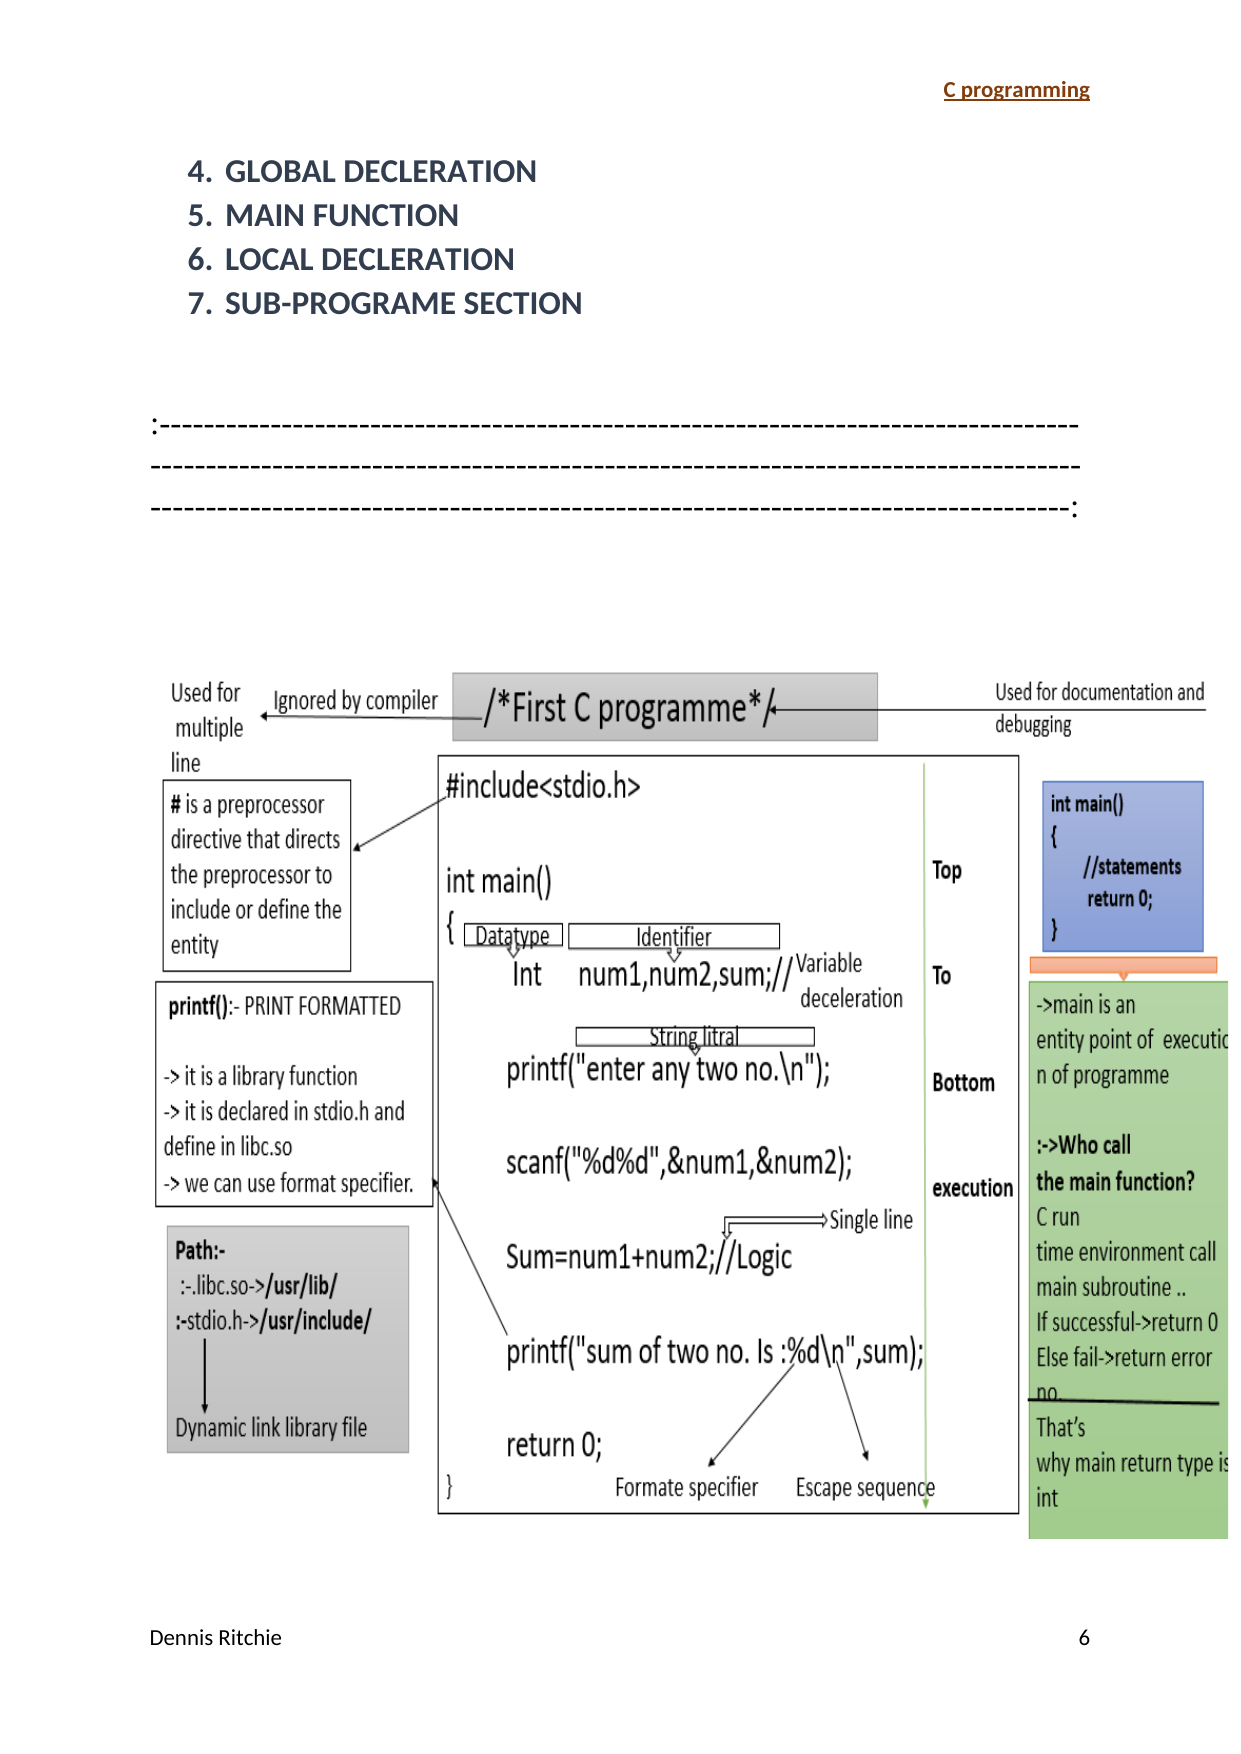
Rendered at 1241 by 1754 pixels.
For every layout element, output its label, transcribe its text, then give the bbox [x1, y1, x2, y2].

picture [150, 660, 1229, 1539]
list SUB-PROGRAME SECTION [187, 282, 1090, 323]
text :----------------------------------------------------------------------------------------------------------------------------------------------------------------------------------------------------------------------------------------------------------: [150, 403, 1090, 524]
list GLOBAL DECLERATION [187, 150, 1090, 191]
list LOCAL DECLERATION [187, 238, 1090, 279]
list MAIN FUNCTION [187, 194, 1090, 235]
